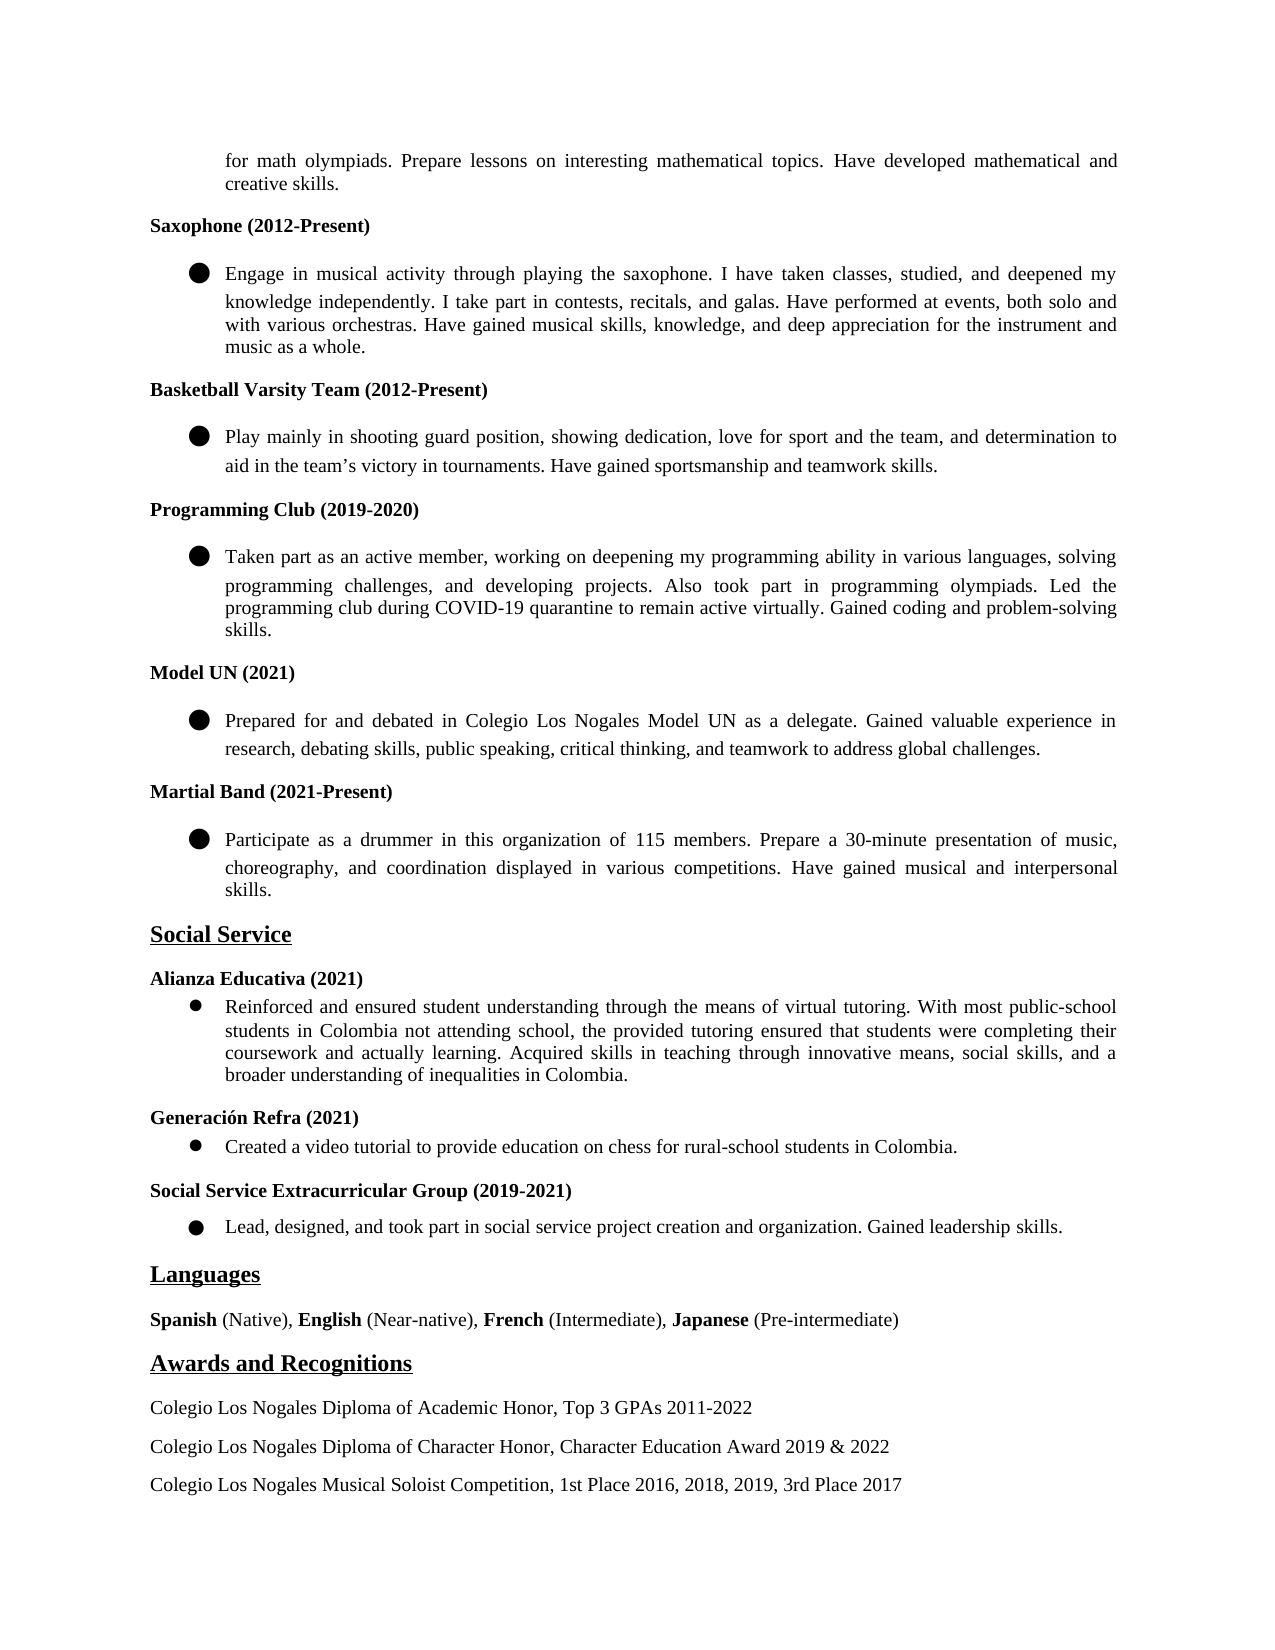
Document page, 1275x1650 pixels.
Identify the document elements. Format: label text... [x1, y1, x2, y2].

text Model UN (2021) [150, 662, 1118, 684]
text Generación Refra (2021) [150, 1107, 1118, 1129]
list Reinforced and ensured student understanding through the means of virtual tutoring. With most public-school students in Colombia not attending school, the provided tutoring ensured that students were completing their coursework and actually learning. Acquired skills in teaching through innovative means, social skills, and a broader understanding of inequalities in Colombia. [187, 989, 1118, 1086]
text Social Service Extracurricular Group (2019-2021) [150, 1180, 1118, 1202]
text Awards and Recognitions [150, 1350, 1118, 1377]
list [187, 150, 1118, 194]
text Spanish (Native), English (Near-native), French (Intermediate), Japanese (Pre-intermediate) [150, 1308, 1125, 1331]
list Engage in musical activity through playing the saxophone. I have taken classes, studied, and deepened my knowledge independently. I take part in contests, recitals, and galas. Have performed at events, both solo and with various orchestras. Have gained musical skills, knowledge, and deep appreciation for the instrument and music‌ as a whole. [187, 237, 1118, 358]
list Prepared for and debated in Colegio Los Nogales Model UN as a delegate. Gained valuable experience in research, debating skills, public speaking, critical thinking, and teamwork to address global challenges. [187, 684, 1118, 760]
list Taken part as an active member, working on deepening my programming ability in various languages, solving programming challenges, and developing projects. Also took part in programming olympiads. Led the programming club during COVID-19 quarantine to remain active virtually. Gained coding and problem-solving skills. [187, 521, 1118, 641]
text Basketball Varsity Team (2012-Present) [150, 378, 1118, 401]
text Saxophone (2012-Present) [150, 215, 1118, 237]
text Social Service [150, 921, 1118, 948]
list Participate as a drummer in this organization of 115 members. Prepare a 30-minute presentation of music, choreography, and coordination displayed in various competitions. Have gained musical and interpersonal skills. [187, 803, 1118, 901]
text Colegio Los Nogales Diploma of Character Honor, Character Education Award 2019 & 2022 [150, 1436, 1118, 1458]
text Colegio Los Nogales Diploma of Academic Honor, Top 3 GPAs 2011-2022 [150, 1397, 1118, 1419]
list Created a video tutorial to provide education on chess for rural-school students in Colombia. [187, 1129, 1118, 1159]
text Alianza Educativa (2021) [150, 967, 1118, 989]
text Programming Club (2019-2020) [150, 499, 1118, 521]
text Martial Band (2021-Present) [150, 781, 1118, 803]
list Play mainly in shooting guard position, showing dedication, love for sport and the team, and determination to aid in the team’s victory in tournaments. Have gained sportsmanship and teamwork skills. [187, 401, 1118, 477]
list Lead, designed, and took part in social service project creation and organization. Gained leadership skills. [187, 1202, 1118, 1242]
text Languages [150, 1261, 1118, 1288]
text Colegio Los Nogales Musical Soloist Competition, 1st Place 2016, 2018, 2019, 3rd Place 2017 [150, 1474, 1118, 1496]
